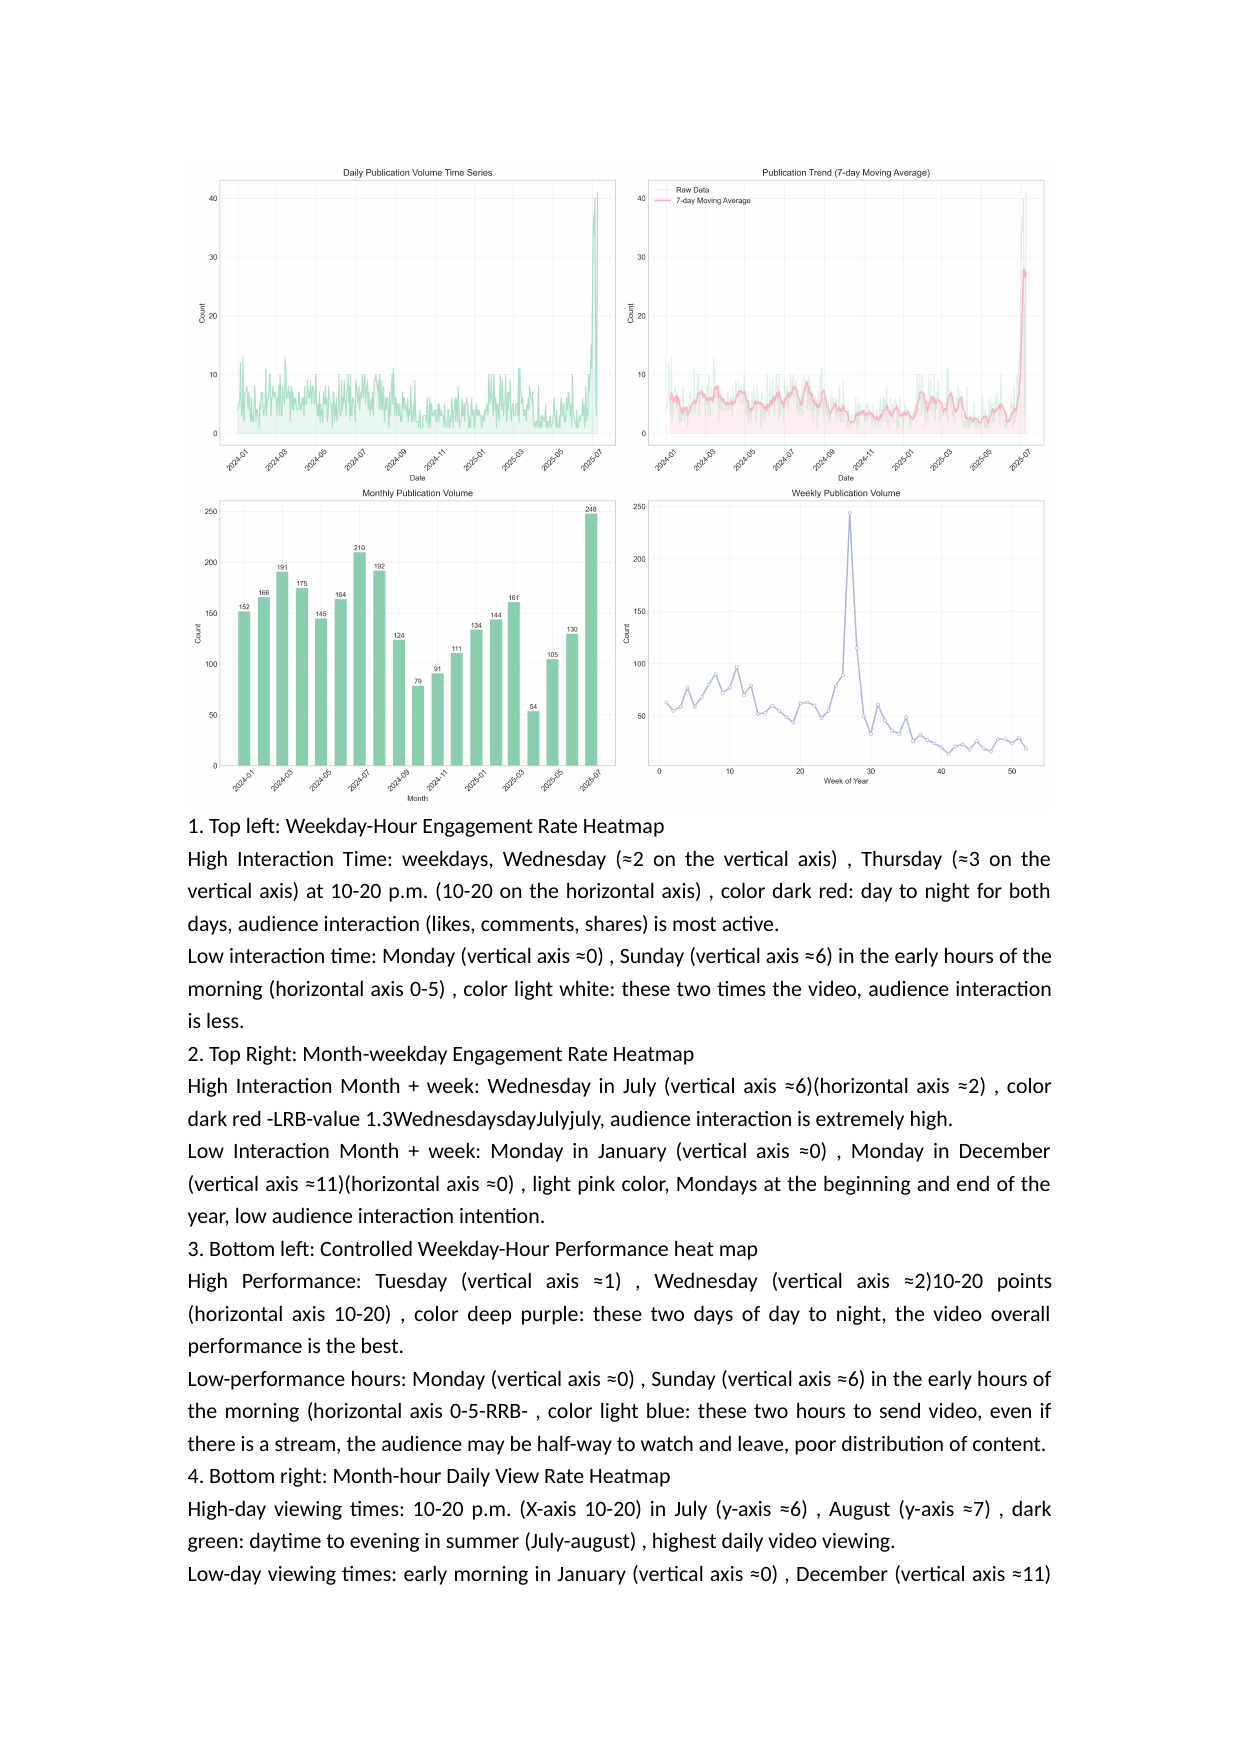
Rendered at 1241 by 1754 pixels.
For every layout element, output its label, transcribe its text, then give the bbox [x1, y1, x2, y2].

text 3. Bottom left: Controlled Weekday-Hour Performance heat map [187, 1234, 1053, 1267]
text Low interaction time: Monday (vertical axis ≈0) , Sunday (vertical axis ≈6) in the early hours of the morning (horizontal axis 0-5) , color light white: these two times the video, audience interaction is less. [187, 942, 1053, 1039]
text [187, 1559, 1053, 1592]
text High Interaction Time: weekdays, Wednesday (≈2 on the vertical axis) , Thursday (≈3 on the vertical axis) at 10-20 p.m. (10-20 on the horizontal axis) , color dark red: day to night for both days, audience interaction (likes, comments, shares) is most active. [187, 844, 1053, 942]
text High Interaction Month + week: Wednesday in July (vertical axis ≈6)(horizontal axis ≈2) , color dark red -LRB-value 1.3WednesdaysdayJulyjuly, audience interaction is extremely high. [187, 1072, 1053, 1137]
text Low Interaction Month + week: Monday in January (vertical axis ≈0) , Monday in December (vertical axis ≈11)(horizontal axis ≈0) , light pink color, Mondays at the beginning and end of the year, low audience interaction intention. [187, 1137, 1053, 1234]
text High Performance: Tuesday (vertical axis ≈1) , Wednesday (vertical axis ≈2)10-20 points (horizontal axis 10-20) , color deep purple: these two days of day to night, the video overall performance is the best. [187, 1267, 1053, 1364]
text High-day viewing times: 10-20 p.m. (X-axis 10-20) in July (y-axis ≈6) , August (y-axis ≈7) , dark green: daytime to evening in summer (July-august) , highest daily video viewing. [187, 1494, 1053, 1559]
text Low-performance hours: Monday (vertical axis ≈0) , Sunday (vertical axis ≈6) in the early hours of the morning (horizontal axis 0-5-RRB- , color light blue: these two hours to send video, even if there is a stream, the audience may be half-way to watch and leave, poor distribution of content. [187, 1364, 1053, 1462]
picture [187, 162, 1052, 810]
text 4. Bottom right: Month-hour Daily View Rate Heatmap [187, 1462, 1053, 1494]
text 1. Top left: Weekday-Hour Engagement Rate Heatmap [187, 812, 1053, 844]
text 2. Top Right: Month-weekday Engagement Rate Heatmap [187, 1039, 1053, 1072]
